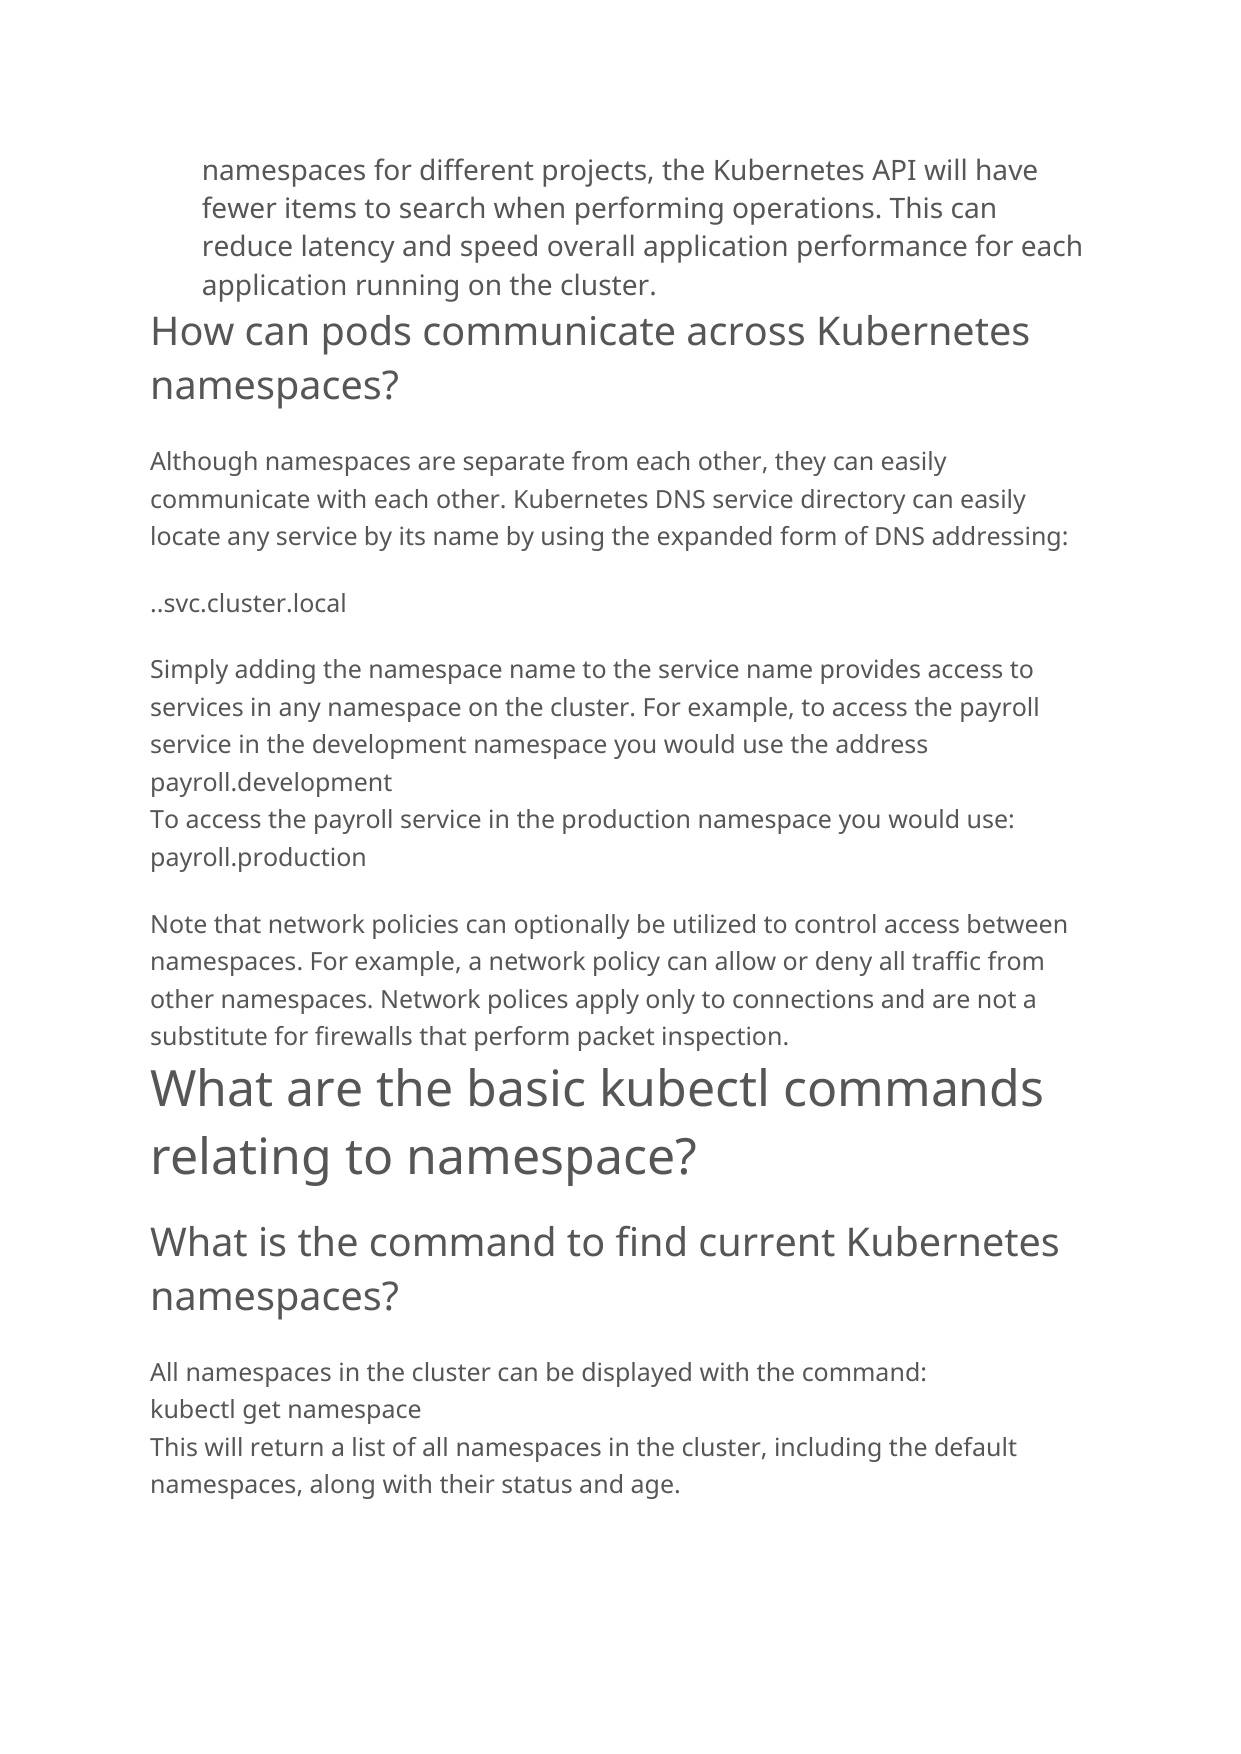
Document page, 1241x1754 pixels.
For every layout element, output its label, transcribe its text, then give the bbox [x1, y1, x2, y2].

text All namespaces in the cluster can be displayed with the command: kubectl get namespace This will return a list of all namespaces in the cluster, including the default namespaces, along with their status and age. [150, 1351, 1090, 1501]
text What is the command to find current Kubernetes namespaces? [150, 1214, 1090, 1322]
text Although namespaces are separate from each other, they can easily communicate with each other. Kubernetes DNS service directory can easily locate any service by its name by using the expanded form of DNS addressing: [150, 440, 1090, 553]
text Simply adding the namespace name to the service name provides access to services in any namespace on the cluster. For example, to access the payroll service in the development namespace you would use the address payroll.development To access the payroll service in the production namespace you would use: payroll.production [150, 649, 1090, 874]
text ..svc.cluster.local [150, 582, 1090, 619]
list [166, 150, 1090, 303]
text How can pods communicate across Kubernetes namespaces? [150, 303, 1090, 411]
text Note that network policies can optionally be utilized to control access between namespaces. For example, a network policy can allow or deny all traffic from other namespaces. Network polices apply only to connections and are not a substitute for firewalls that perform packet inspection. [150, 903, 1090, 1053]
text What are the basic kubectl commands relating to namespace? [150, 1053, 1090, 1189]
